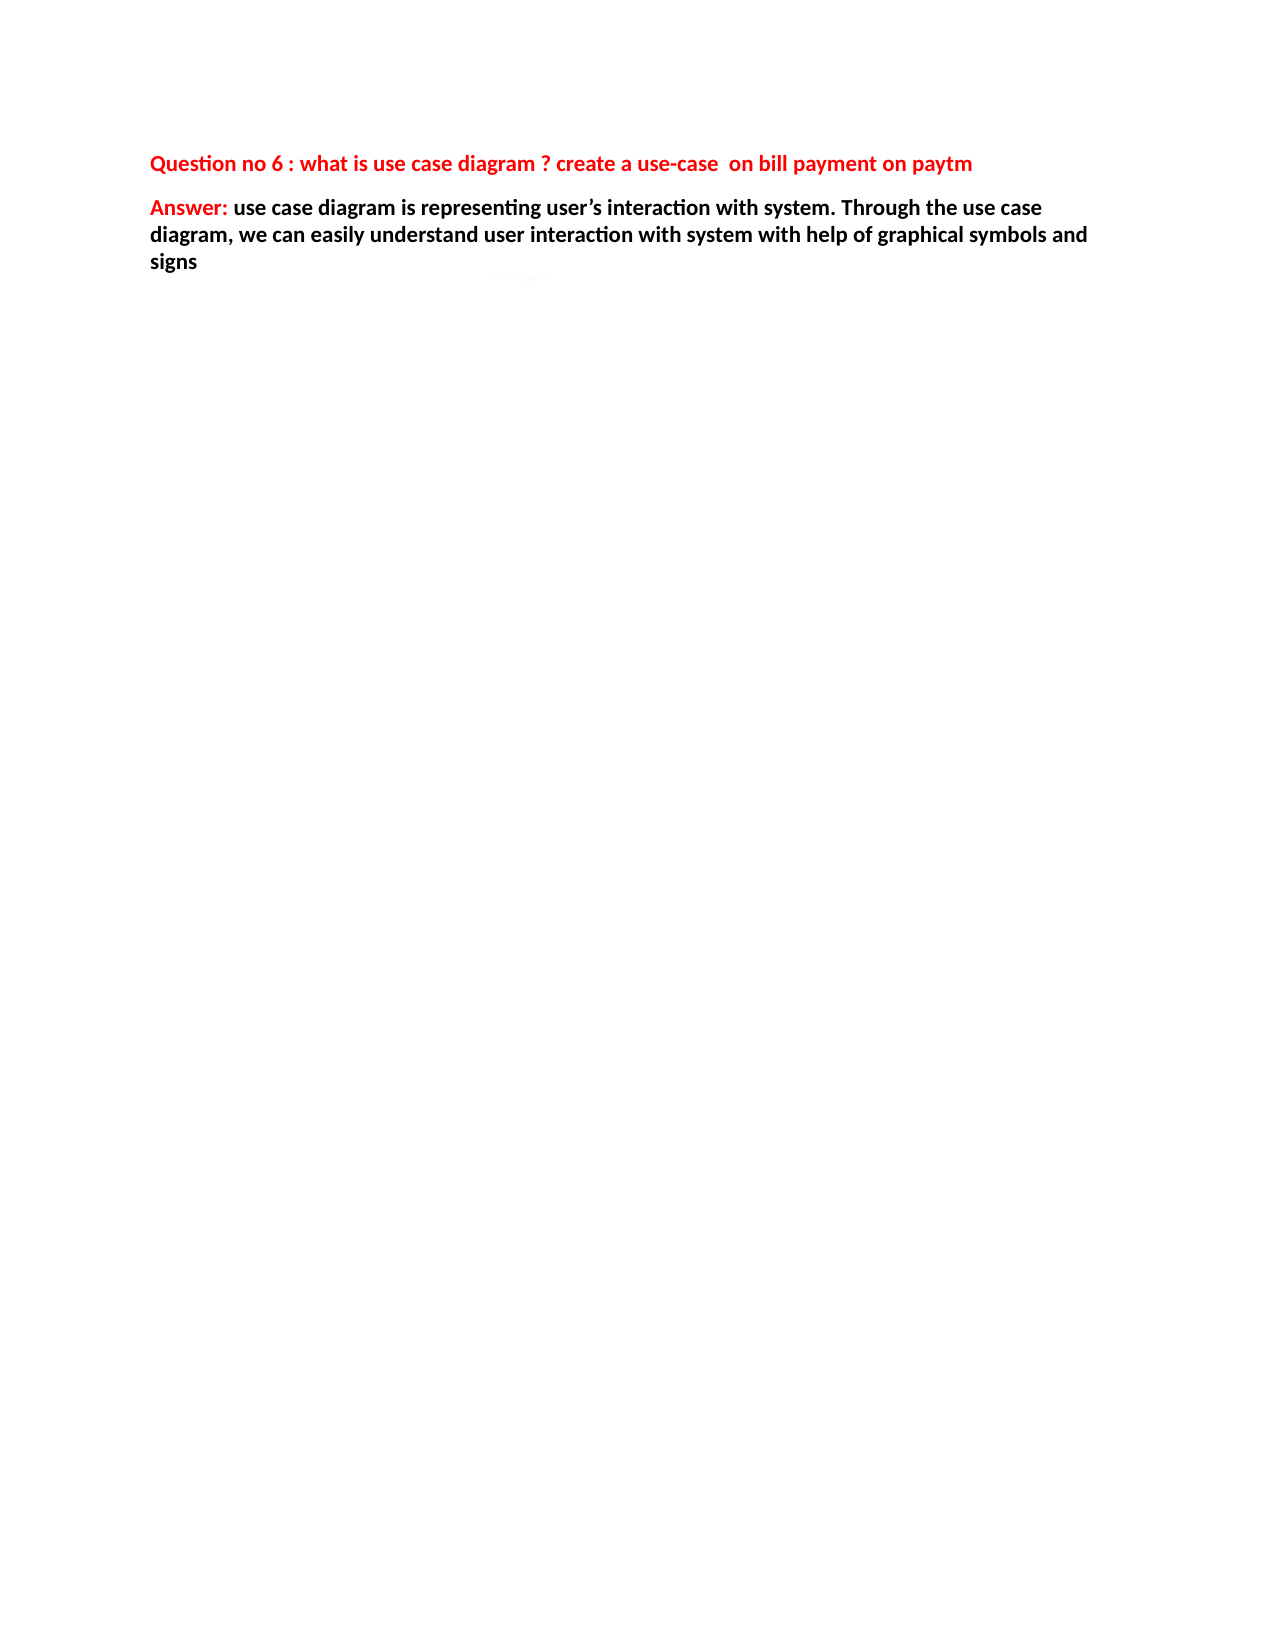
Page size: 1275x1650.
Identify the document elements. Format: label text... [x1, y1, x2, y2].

text Answer: use case diagram is representing user’s interaction with system. Through the use case diagram, we can easily understand user interaction with system with help of graphical symbols and signs [150, 194, 1125, 274]
text Question no 6 : what is use case diagram ? create a use-case on bill payment on paytm [150, 150, 1125, 177]
